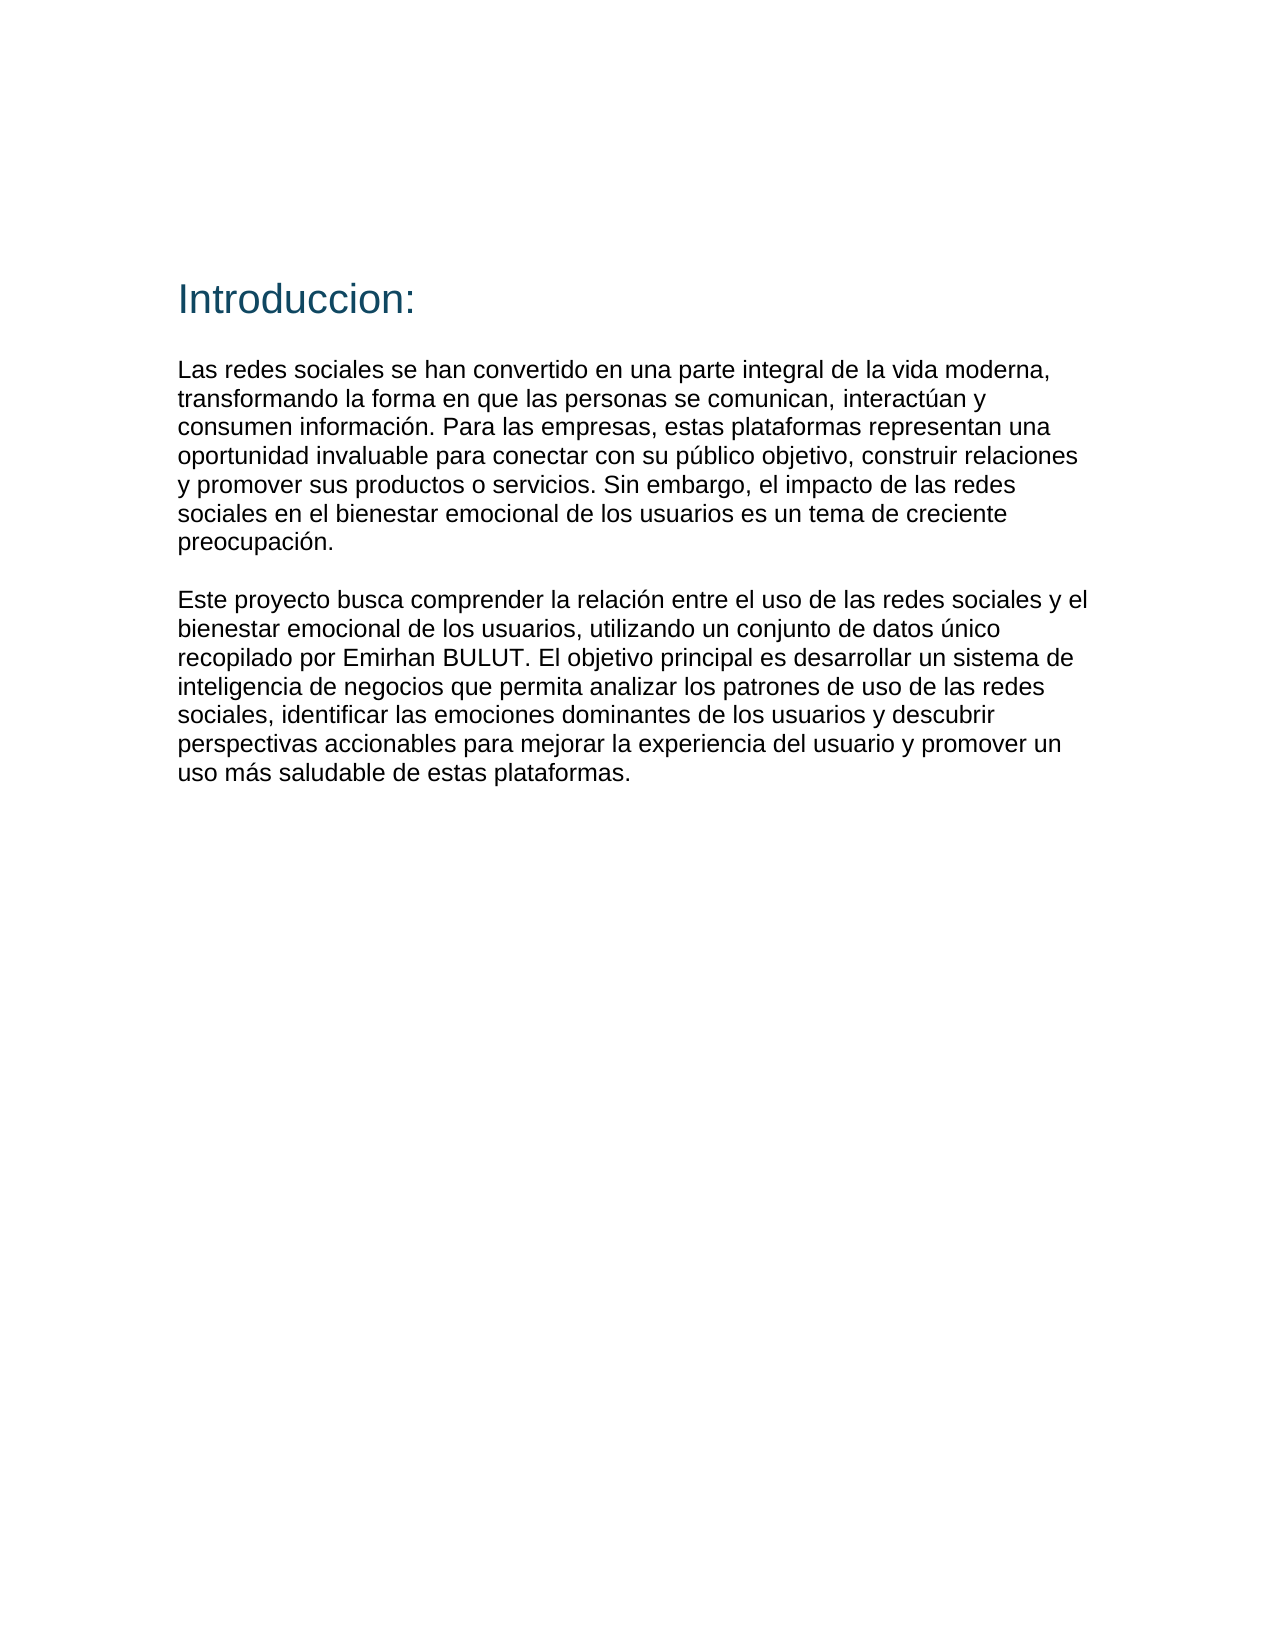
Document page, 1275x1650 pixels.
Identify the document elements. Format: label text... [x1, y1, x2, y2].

text Las redes sociales se han convertido en una parte integral de la vida moderna, transformando la forma en que las personas se comunican, interactúan y consumen información. Para las empresas, estas plataformas representan una oportunidad invaluable para conectar con su público objetivo, construir relaciones y promover sus productos o servicios. Sin embargo, el impacto de las redes sociales en el bienestar emocional de los usuarios es un tema de creciente preocupación. [177, 355, 1098, 556]
text Este proyecto busca comprender la relación entre el uso de las redes sociales y el bienestar emocional de los usuarios, utilizando un conjunto de datos único recopilado por Emirhan BULUT. El objetivo principal es desarrollar un sistema de inteligencia de negocios que permita analizar los patrones de uso de las redes sociales, identificar las emociones dominantes de los usuarios y descubrir perspectivas accionables para mejorar la experiencia del usuario y promover un uso más saludable de estas plataformas. [177, 585, 1098, 787]
subtitle Introduccion: [177, 274, 1098, 322]
